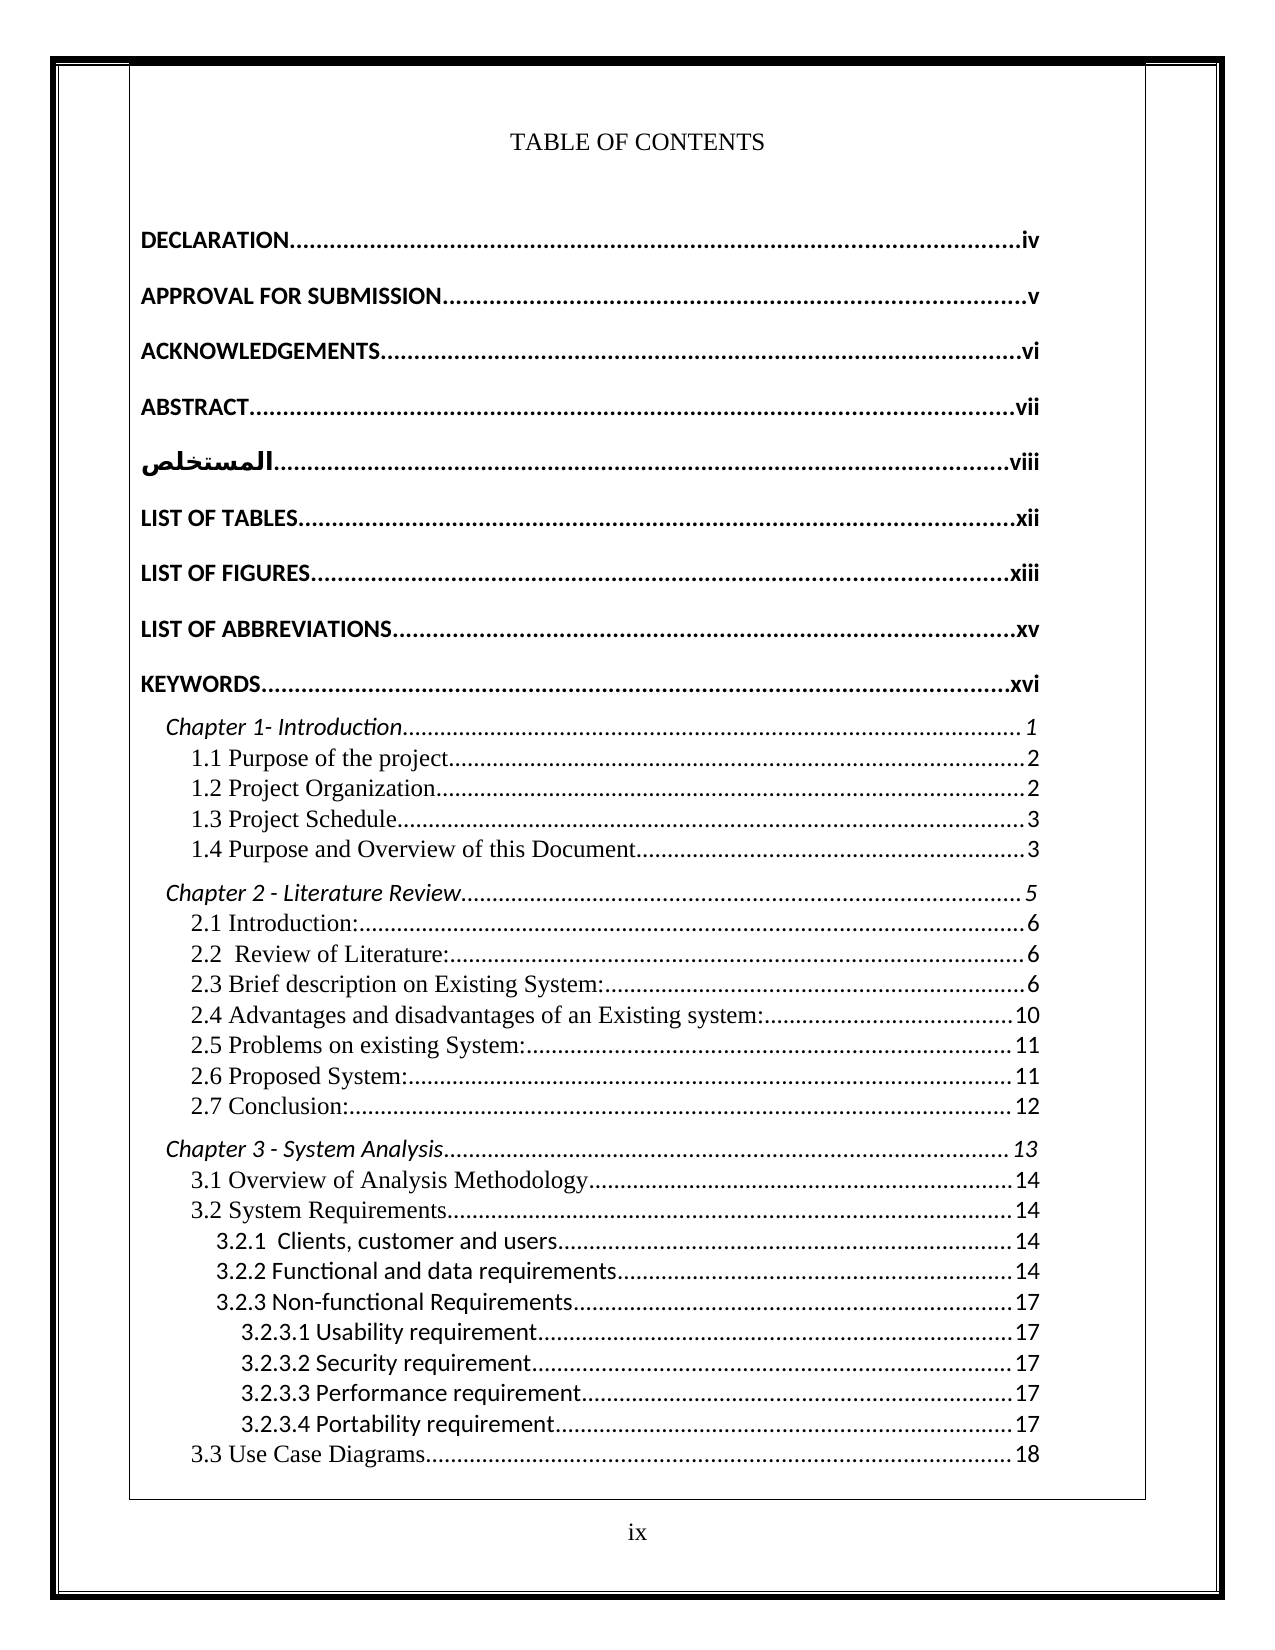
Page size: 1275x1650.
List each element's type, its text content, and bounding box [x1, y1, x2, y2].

table_header TABLE OF CONTENTS [130, 66, 1145, 1499]
